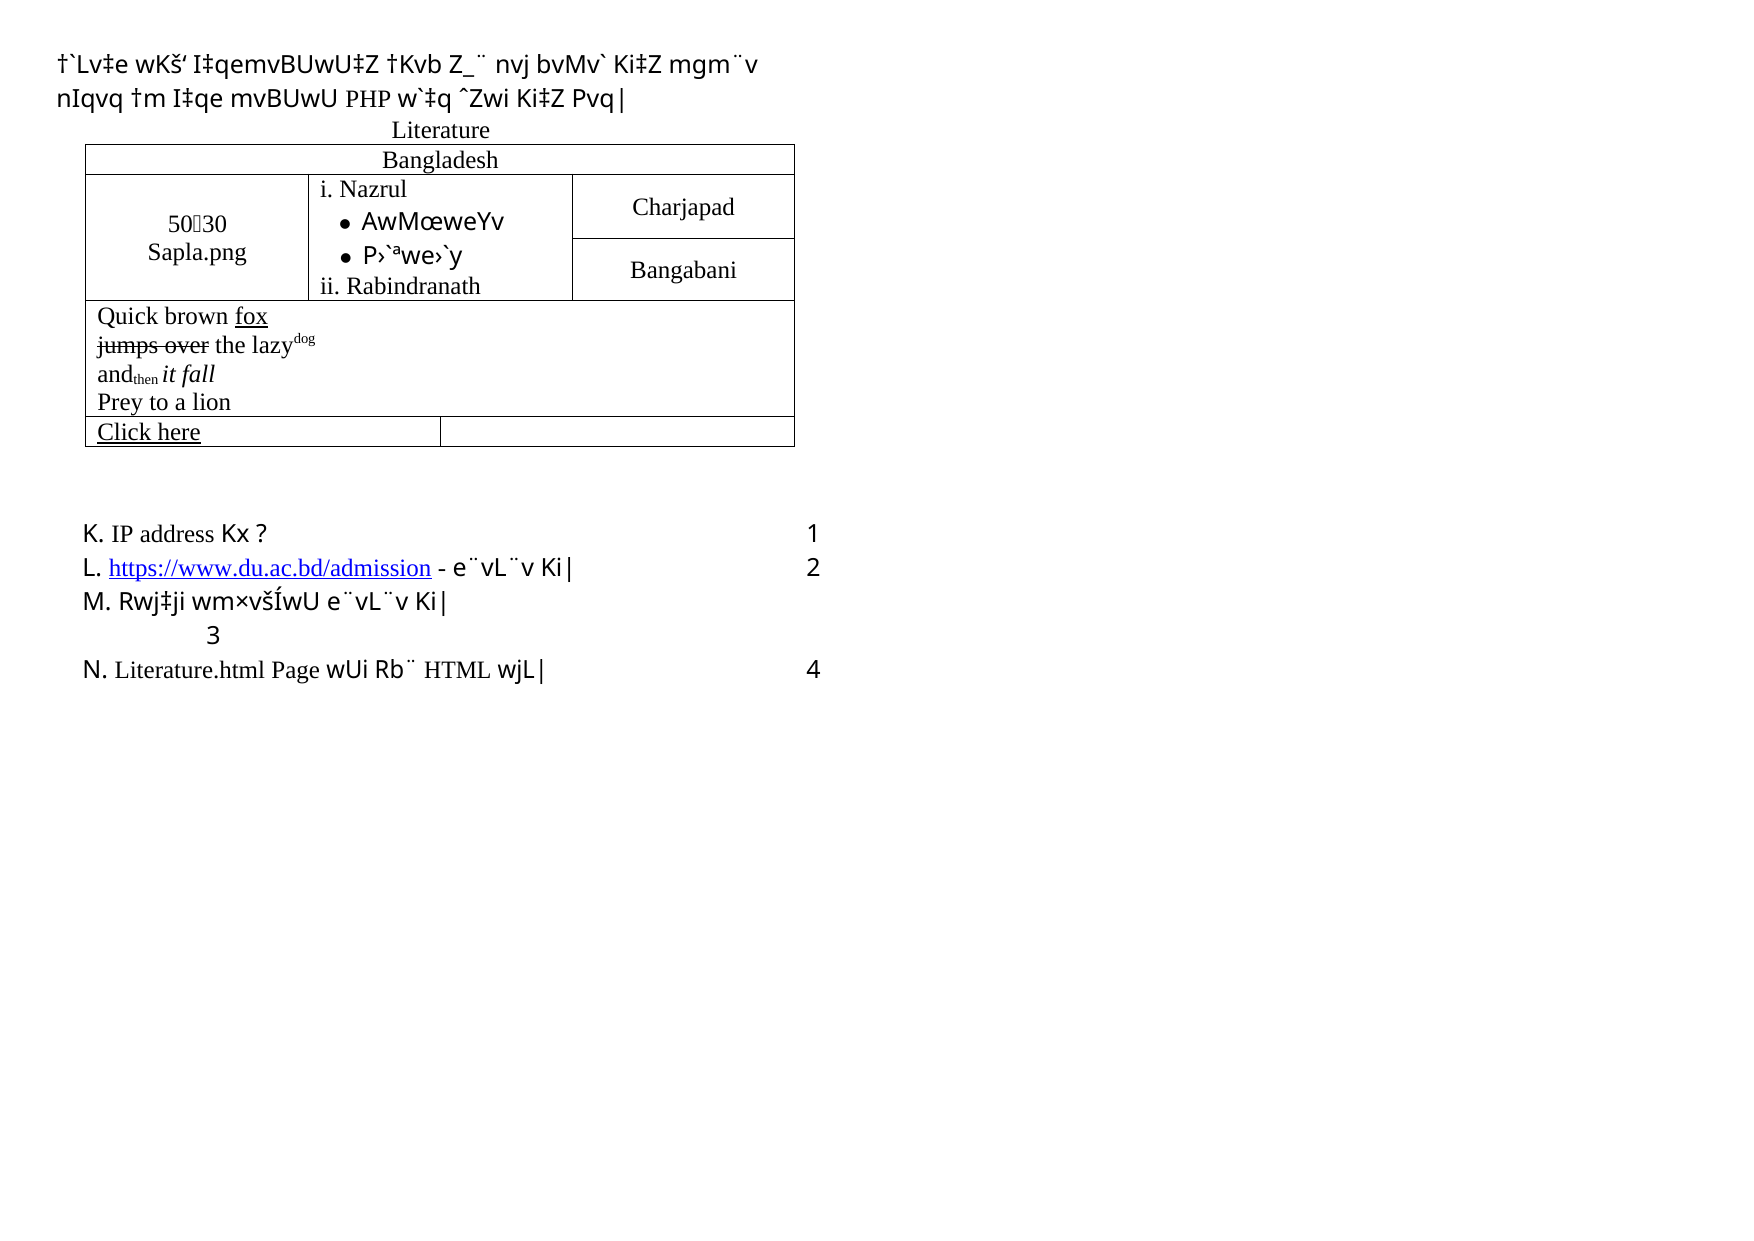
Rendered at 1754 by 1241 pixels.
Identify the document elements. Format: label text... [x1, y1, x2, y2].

table_header Bangladesh [86, 145, 794, 173]
text L. https://www.du.ac.bd/admission - e¨vL¨v Ki| 2 [56, 549, 825, 583]
table_cell Bangabani [573, 239, 794, 300]
table_cell Charjapad [573, 175, 794, 238]
text Literature [56, 115, 825, 144]
table_cell Quick brown fox jumps over the lazydog andthen it fall Prey to a lion [86, 301, 794, 416]
table_cell Click here [86, 417, 440, 446]
table_cell [441, 417, 794, 446]
text N. Literature.html Page wUi Rb¨ HTML wjL| 4 [56, 651, 825, 686]
text K. IP address Kx ? 1 [56, 515, 825, 549]
text M. Rwj‡ji wm×všÍwU e¨vL¨v Ki| 3 [56, 583, 825, 651]
table_cell 5030 Sapla.png [86, 175, 308, 300]
table_cell i. Nazrul AwMœweYv P›`ªwe›`y ii. Rabindranath [309, 175, 572, 300]
